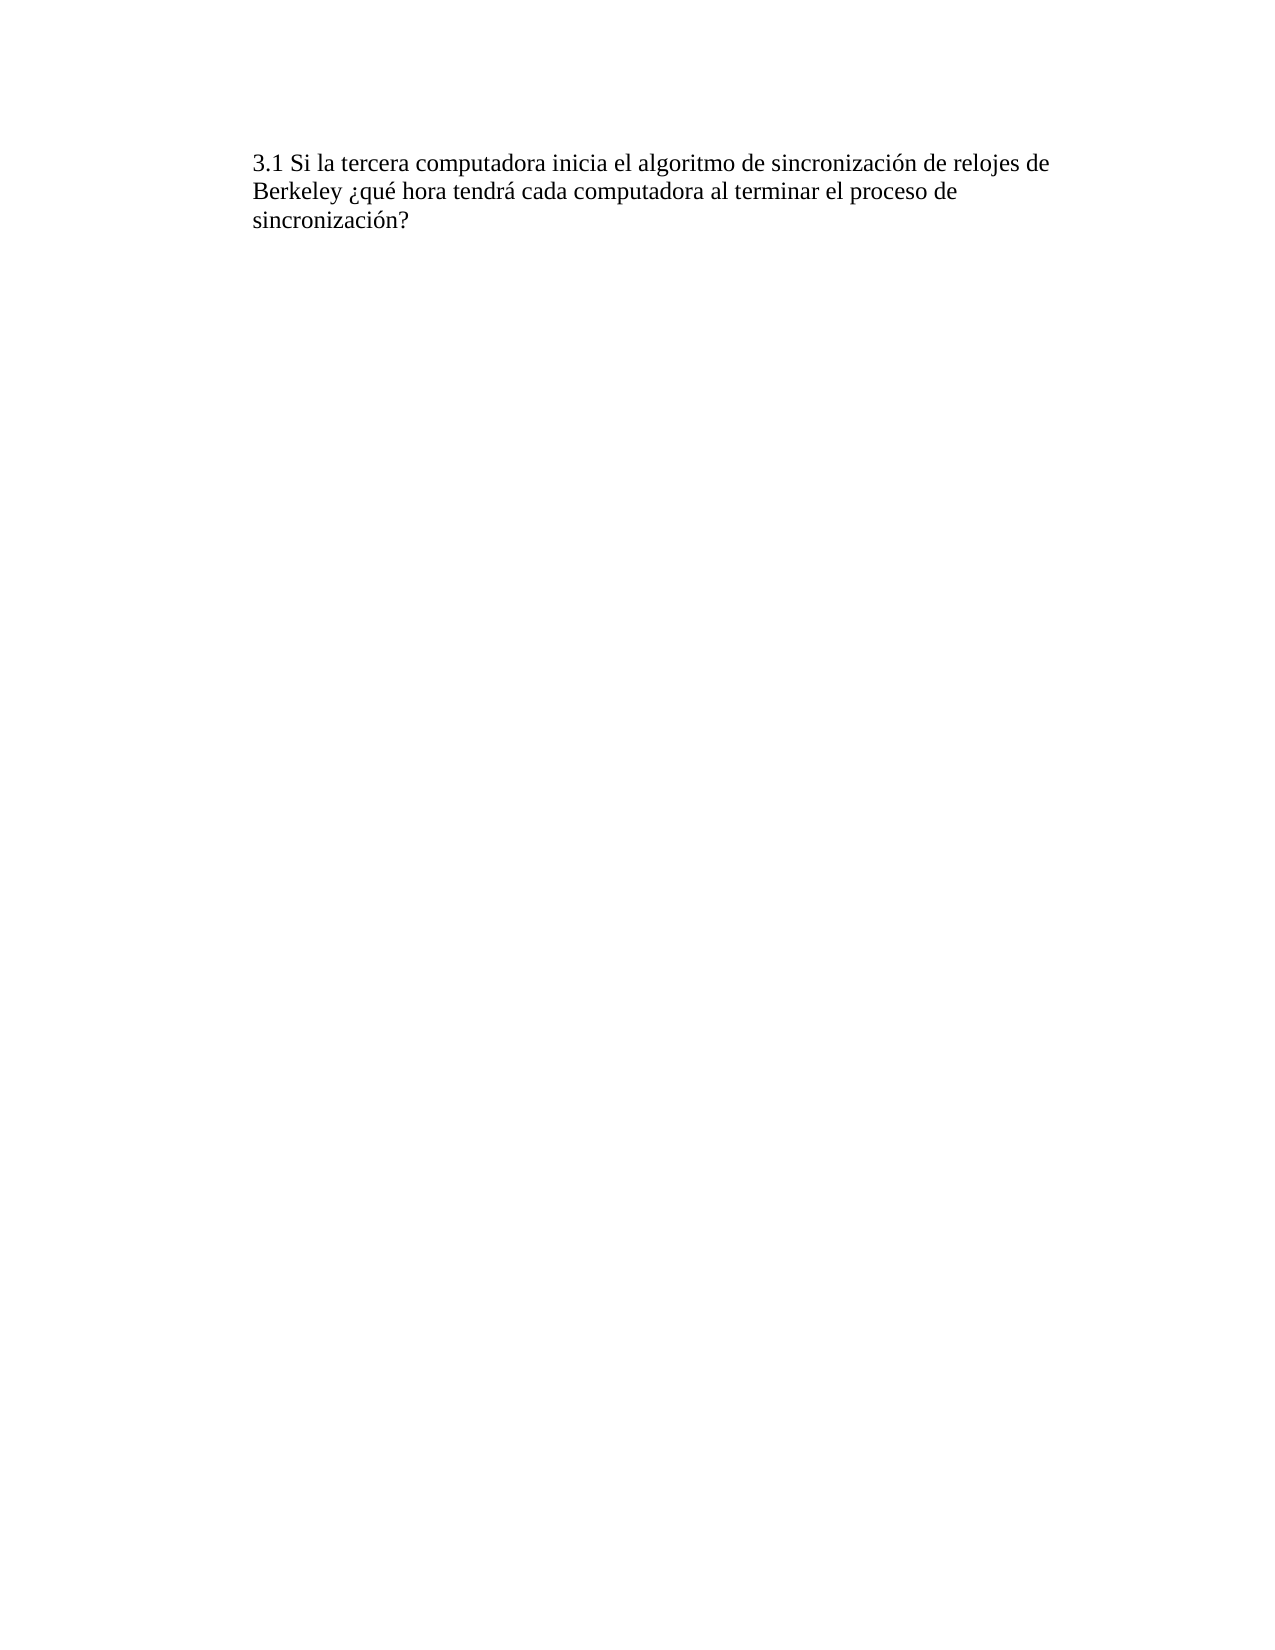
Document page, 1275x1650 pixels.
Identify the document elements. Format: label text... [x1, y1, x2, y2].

text 3.1 Si la tercera computadora inicia el algoritmo de sincronización de relojes de Berkeley ¿qué hora tendrá cada computadora al terminar el proceso de sincronización? [252, 148, 1098, 234]
